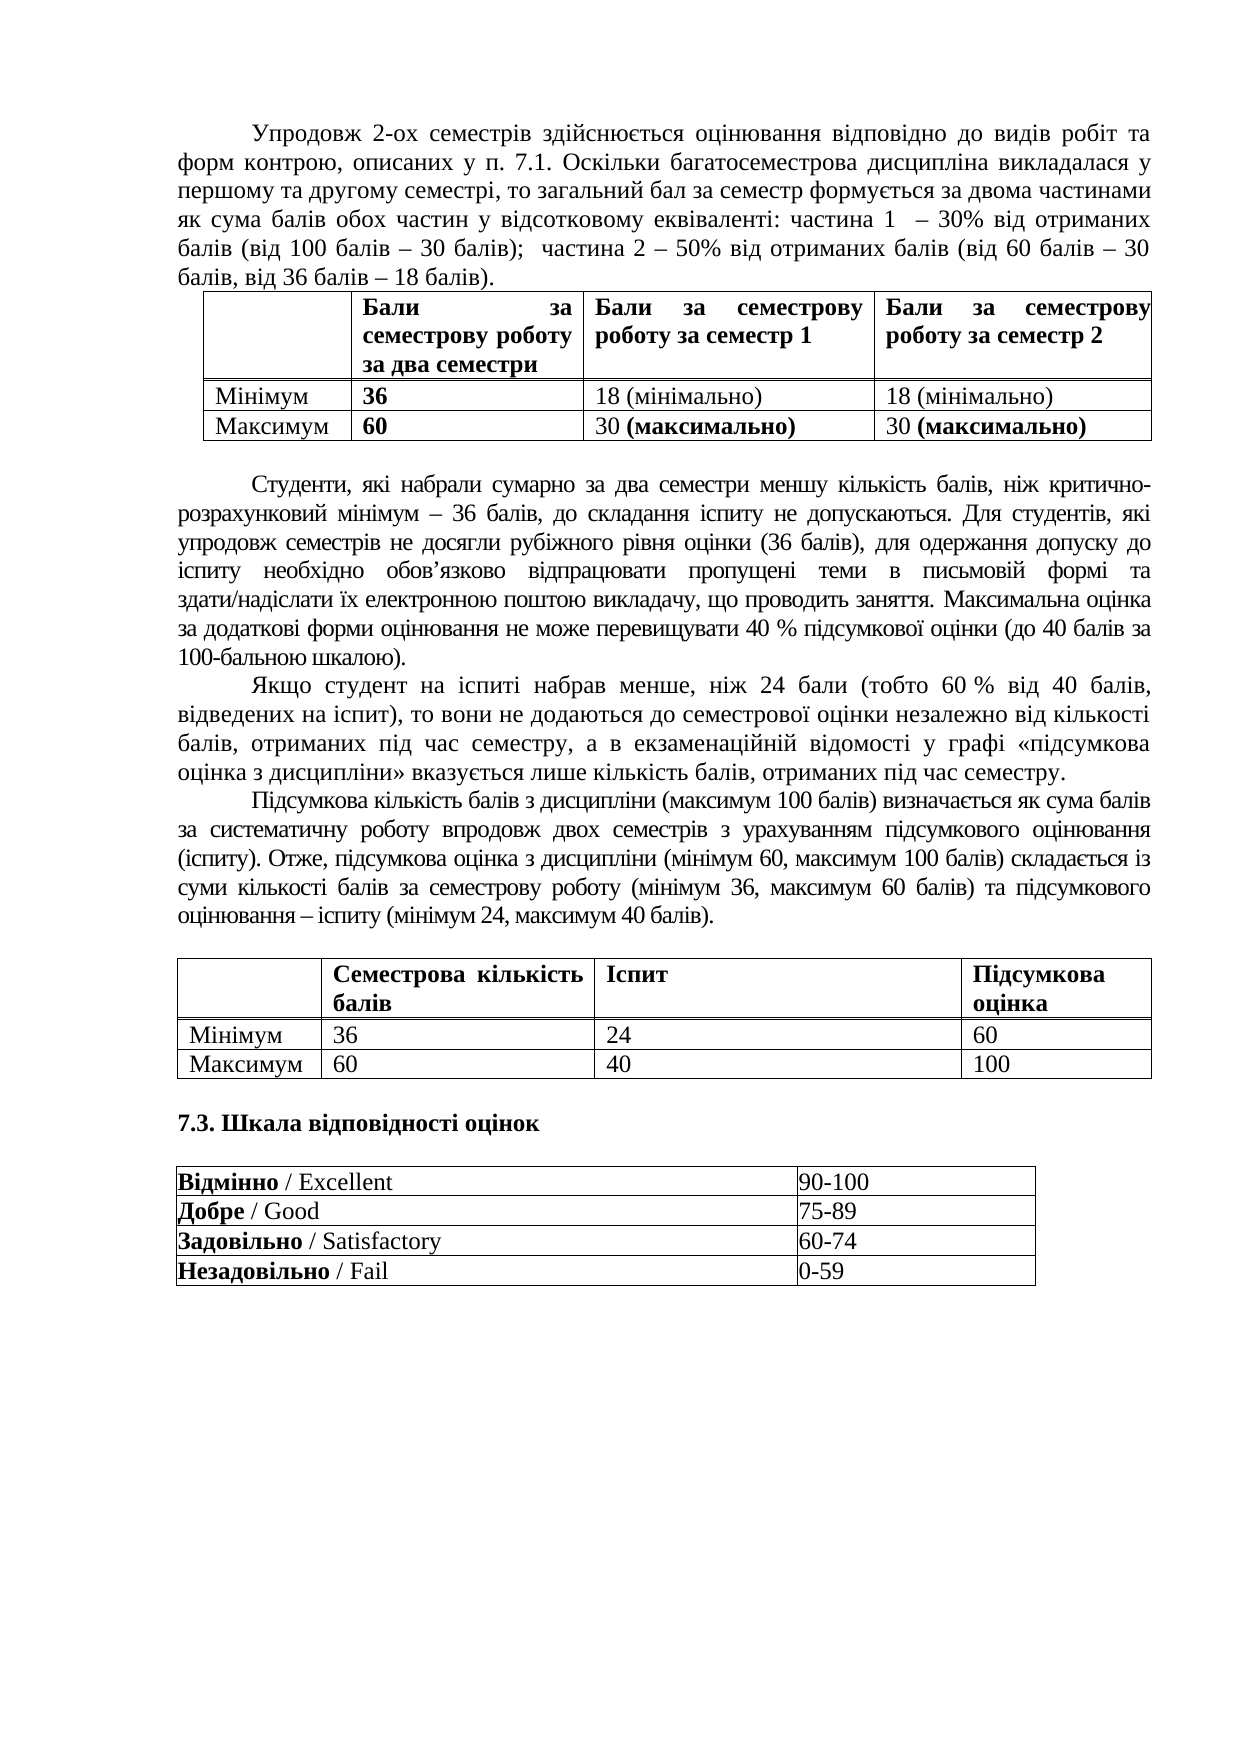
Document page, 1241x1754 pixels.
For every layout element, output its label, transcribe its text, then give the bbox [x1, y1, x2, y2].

table_cell 36 [322, 1020, 594, 1048]
text Якщо студент на іспиті набрав менше, ніж 24 бали (тобто 60 % від 40 балів, відведених на іспит), то вони не додаються до семестрової оцінки незалежно від кількості балів, отриманих під час семестру, а в екзаменаційній відомості у графі «підсумкова оцінка з дисципліни» вказується лише кількість балів, отриманих під час семестру. [177, 671, 1152, 786]
table_cell 60-74 [798, 1226, 1035, 1255]
table_cell 24 [595, 1020, 961, 1048]
text Упродовж 2-ох семестрів здійснюється оцінювання відповідно до видів робіт та форм контрою, описаних у п. 7.1. Оскільки багатосеместрова дисципліна викладалася у першому та другому семестрі, то загальний бал за семестр формується за двома частинами як сума балів обох частин у відсотковому еквіваленті: частина 1 – 30% від отриманих балів (від 100 балів – 30 балів); частина 2 – 50% від отриманих балів (від 60 балів – 30 балів, від 36 балів – 18 балів). [177, 118, 1152, 291]
table_header [178, 959, 321, 1017]
table_cell 18 (мінімально) [584, 381, 874, 410]
table_cell Максимум [204, 411, 351, 439]
table_cell 60 [352, 411, 583, 439]
text Підсумкова кількість балів з дисципліни (максимум 100 балів) визначається як сума балів за систематичну роботу впродовж двох семестрів з урахуванням підсумкового оцінювання (іспиту). Отже, підсумкова оцінка з дисципліни (мінімум 60, максимум 100 балів) складається із суми кількості балів за семестрову роботу (мінімум 36, максимум 60 балів) та підсумкового оцінювання – іспиту (мінімум 24, максимум 40 балів). [177, 786, 1152, 929]
table_cell 18 (мінімально) [875, 381, 1151, 410]
table_cell Мінімум [204, 381, 351, 410]
table_header Відмінно / Excellent [177, 1167, 797, 1195]
table_header Іспит [595, 959, 961, 1017]
table_header Семестрова кількість балів [322, 959, 594, 1017]
table_cell 0-59 [798, 1256, 1035, 1285]
table_cell 75-89 [798, 1196, 1035, 1225]
table_cell 100 [962, 1050, 1151, 1078]
table_cell 60 [962, 1020, 1151, 1048]
table_cell Задовільно / Satisfactory [177, 1226, 797, 1255]
table_header Бали за семестрову роботу за семестр 1 [584, 292, 874, 378]
text Студенти, які набрали сумарно за два семестри меншу кількість балів, ніж критично-розрахунковий мінімум – 36 балів, до складання іспиту не допускаються. Для студентів, які упродовж семестрів не досягли рубіжного рівня оцінки (36 балів), для одержання допуску до іспиту необхідно обов’язково відпрацювати пропущені теми в письмовій формі та здати/надіслати їх електронною поштою викладачу, що проводить заняття. Максимальна оцінка за додаткові форми оцінювання не може перевищувати 40 % підсумкової оцінки (до 40 балів за 100-бальною шкалою). [177, 469, 1152, 671]
table_header Бали за семестрову роботу за семестр 2 [875, 292, 1151, 378]
table_cell Максимум [178, 1050, 321, 1078]
table_header Підсумкова оцінка [962, 959, 1151, 1017]
table_cell 30 (максимально) [584, 411, 874, 439]
table_cell 30 (максимально) [875, 411, 1151, 439]
table_header [204, 292, 351, 378]
table_cell Мінімум [178, 1020, 321, 1048]
table_header Бали за семестрову роботу за два семестри [352, 292, 583, 378]
table_header 90-100 [798, 1167, 1035, 1195]
table_cell 36 [352, 381, 583, 410]
table_cell Добре / Good [177, 1196, 797, 1225]
text 7.3. Шкала відповідності оцінок [177, 1108, 1152, 1137]
table_cell Незадовільно / Fail [177, 1256, 797, 1285]
table_cell 40 [595, 1050, 961, 1078]
table_cell 60 [322, 1050, 594, 1078]
